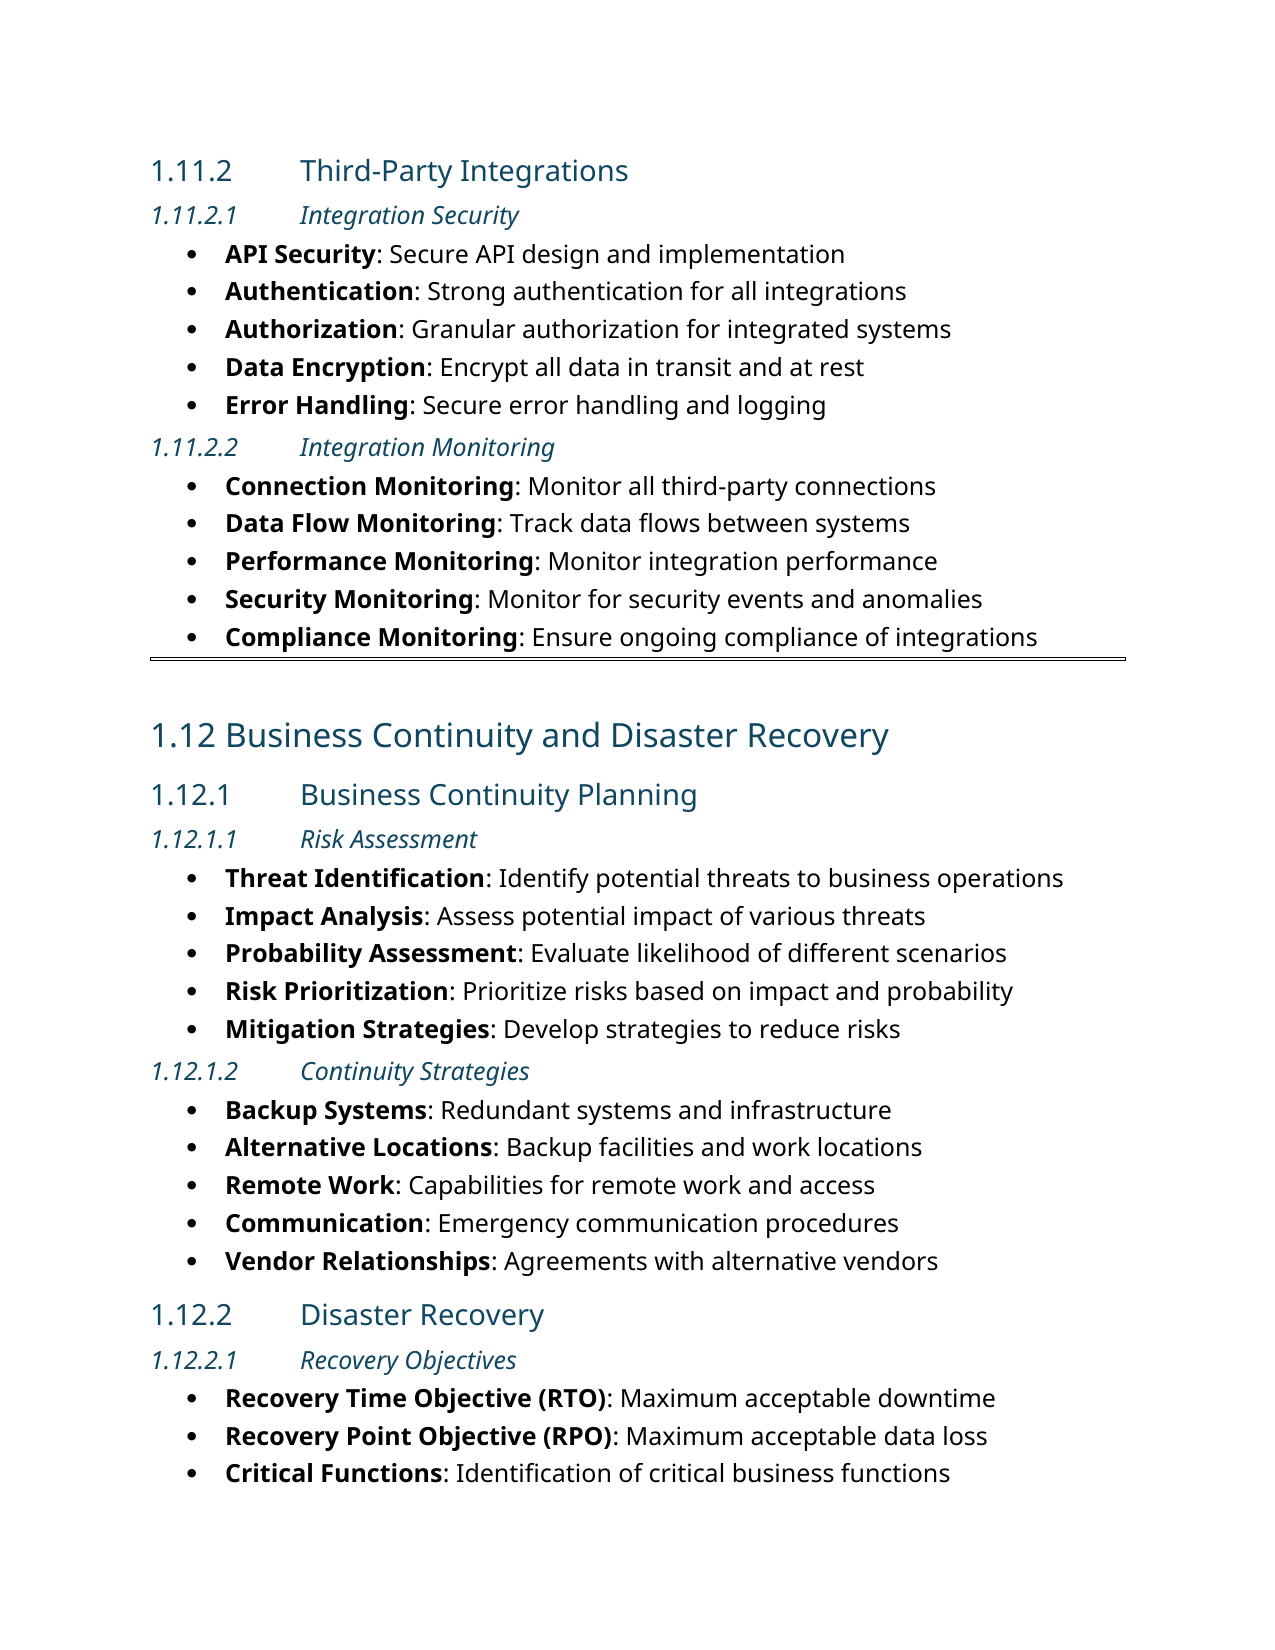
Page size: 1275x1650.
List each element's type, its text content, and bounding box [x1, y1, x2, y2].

list Risk Prioritization: Prioritize risks based on impact and probability [187, 974, 1125, 1008]
list Data Flow Monitoring: Track data flows between systems [187, 506, 1125, 540]
list Backup Systems: Redundant systems and infrastructure [187, 1092, 1125, 1126]
list Mitigation Strategies: Develop strategies to reduce risks [187, 1012, 1125, 1046]
list Performance Monitoring: Monitor integration performance [187, 544, 1125, 578]
list Threat Identification: Identify potential threats to business operations [187, 860, 1125, 894]
list Recovery Point Objective (RPO): Maximum acceptable data loss [187, 1418, 1125, 1452]
subtitle 1.12.1.2 Continuity Strategies [150, 1054, 1125, 1088]
list Probability Assessment: Evaluate likelihood of different scenarios [187, 936, 1125, 970]
list Data Encryption: Encrypt all data in transit and at rest [187, 350, 1125, 384]
list Compliance Monitoring: Ensure ongoing compliance of integrations [187, 619, 1125, 653]
list Vendor Relationships: Agreements with alternative vendors [187, 1243, 1125, 1278]
list Recovery Time Objective (RTO): Maximum acceptable downtime [187, 1381, 1125, 1414]
subtitle 1.12.2.1 Recovery Objectives [150, 1342, 1125, 1376]
list Authorization: Granular authorization for integrated systems [187, 312, 1125, 346]
subtitle 1.11.2 Third-Party Integrations [150, 150, 1125, 190]
list Communication: Emergency communication procedures [187, 1206, 1125, 1240]
list Impact Analysis: Assess potential impact of various threats [187, 898, 1125, 932]
subtitle 1.12.1.1 Risk Assessment [150, 822, 1125, 856]
subtitle 1.12 Business Continuity and Disaster Recovery [150, 712, 1125, 757]
list Alternative Locations: Backup facilities and work locations [187, 1130, 1125, 1164]
subtitle 1.11.2.2 Integration Monitoring [150, 430, 1125, 464]
list Error Handling: Secure error handling and logging [187, 387, 1125, 422]
list Security Monitoring: Monitor for security events and anomalies [187, 582, 1125, 616]
subtitle 1.12.1 Business Continuity Planning [150, 774, 1125, 814]
list Remote Work: Capabilities for remote work and access [187, 1168, 1125, 1202]
list Critical Functions: Identification of critical business functions [187, 1456, 1125, 1490]
list Connection Monitoring: Monitor all third-party connections [187, 468, 1125, 502]
subtitle 1.12.2 Disaster Recovery [150, 1294, 1125, 1334]
list Authentication: Strong authentication for all integrations [187, 274, 1125, 308]
subtitle 1.11.2.1 Integration Security [150, 198, 1125, 232]
list API Security: Secure API design and implementation [187, 236, 1125, 270]
